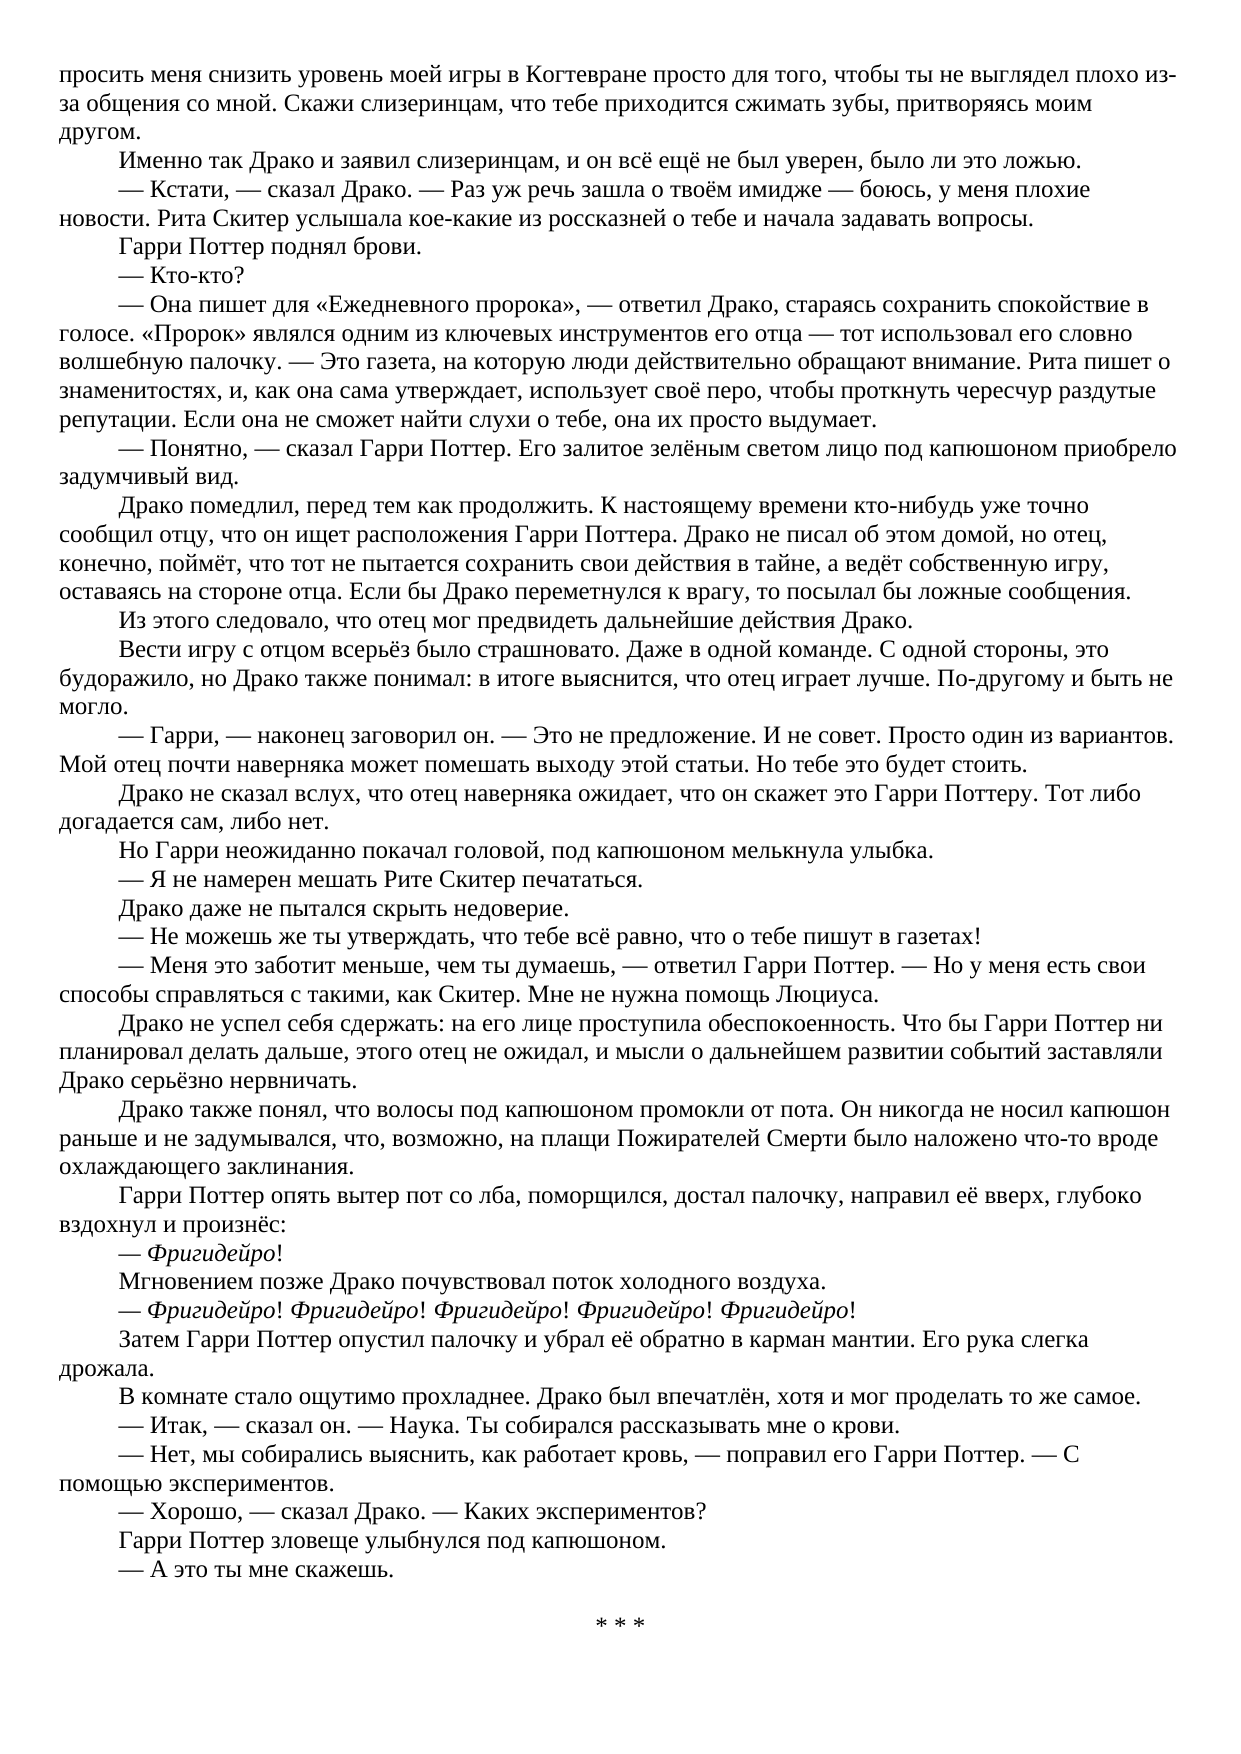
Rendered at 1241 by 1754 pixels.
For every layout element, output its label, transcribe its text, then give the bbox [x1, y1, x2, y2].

text Мгновением позже Драко почувствовал поток холодного воздуха. [59, 1266, 1181, 1295]
text — Гарри, — наконец заговорил он. — Это не предложение. И не совет. Просто один из вариантов. Мой отец почти наверняка может помешать выходу этой статьи. Но тебе это будет стоить. [59, 720, 1181, 778]
text Вести игру с отцом всерьёз было страшновато. Даже в одной команде. С одной стороны, это будоражило, но Драко также понимал: в итоге выяснится, что отец играет лучше. По-другому и быть не могло. [59, 634, 1181, 720]
text — Она пишет для «Ежедневного пророка», — ответил Драко, стараясь сохранить спокойствие в голосе. «Пророк» являлся одним из ключевых инструментов его отца — тот использовал его словно волшебную палочку. — Это газета, на которую люди действительно обращают внимание. Рита пишет о знаменитостях, и, как она сама утверждает, использует своё перо, чтобы проткнуть чересчур раздутые репутации. Если она не сможет найти слухи о тебе, она их просто выдумает. [59, 289, 1181, 433]
text Но Гарри неожиданно покачал головой, под капюшоном мелькнула улыбка. [59, 835, 1181, 864]
text Драко не успел себя сдержать: на его лице проступила обеспокоенность. Что бы Гарри Поттер ни планировал делать дальше, этого отец не ожидал, и мысли о дальнейшем развитии событий заставляли Драко серьёзно нервничать. [59, 1008, 1181, 1094]
text Драко не сказал вслух, что отец наверняка ожидает, что он скажет это Гарри Поттеру. Тот либо догадается сам, либо нет. [59, 778, 1181, 835]
text Гарри Поттер опять вытер пот со лба, поморщился, достал палочку, направил её вверх, глубоко вздохнул и произнёс: [59, 1180, 1181, 1238]
text Гарри Поттер поднял брови. [59, 231, 1181, 260]
text Затем Гарри Поттер опустил палочку и убрал её обратно в карман мантии. Его рука слегка дрожала. [59, 1324, 1181, 1381]
text — А это ты мне скажешь. [59, 1554, 1181, 1583]
text Драко также понял, что волосы под капюшоном промокли от пота. Он никогда не носил капюшон раньше и не задумывался, что, возможно, на плащи Пожирателей Смерти было наложено что-то вроде охлаждающего заклинания. [59, 1094, 1181, 1180]
text Драко даже не пытался скрыть недоверие. [59, 893, 1181, 921]
text — Нет, мы собирались выяснить, как работает кровь, — поправил его Гарри Поттер. — С помощью экспериментов. [59, 1439, 1181, 1496]
text Драко помедлил, перед тем как продолжить. К настоящему времени кто-нибудь уже точно сообщил отцу, что он ищет расположения Гарри Поттера. Драко не писал об этом домой, но отец, конечно, поймёт, что тот не пытается сохранить свои действия в тайне, а ведёт собственную игру, оставаясь на стороне отца. Если бы Драко переметнулся к врагу, то посылал бы ложные сообщения. [59, 490, 1181, 605]
text — Хорошо, — сказал Драко. — Каких экспериментов? [59, 1496, 1181, 1525]
text — Итак, — сказал он. — Наука. Ты собирался рассказывать мне о крови. [59, 1410, 1181, 1439]
text — Фригидейро! Фригидейро! Фригидейро! Фригидейро! Фригидейро! [59, 1295, 1181, 1324]
text Гарри Поттер зловеще улыбнулся под капюшоном. [59, 1525, 1181, 1554]
text — Не можешь же ты утверждать, что тебе всё равно, что о тебе пишут в газетах! [59, 921, 1181, 950]
text — Кстати, — сказал Драко. — Раз уж речь зашла о твоём имидже — боюсь, у меня плохие новости. Рита Скитер услышала кое-какие из россказней о тебе и начала задавать вопросы. [59, 174, 1181, 231]
text — Меня это заботит меньше, чем ты думаешь, — ответил Гарри Поттер. — Но у меня есть свои способы справляться с такими, как Скитер. Мне не нужна помощь Люциуса. [59, 950, 1181, 1008]
text — Фригидейро! [59, 1238, 1181, 1266]
text * * * [59, 1611, 1181, 1640]
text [59, 59, 1181, 145]
text — Понятно, — сказал Гарри Поттер. Его залитое зелёным светом лицо под капюшоном приобрело задумчивый вид. [59, 433, 1181, 490]
text Из этого следовало, что отец мог предвидеть дальнейшие действия Драко. [59, 605, 1181, 634]
text — Я не намерен мешать Рите Скитер печататься. [59, 864, 1181, 893]
text — Кто-кто? [59, 260, 1181, 289]
text Именно так Драко и заявил слизеринцам, и он всё ещё не был уверен, было ли это ложью. [59, 145, 1181, 174]
text В комнате стало ощутимо прохладнее. Драко был впечатлён, хотя и мог проделать то же самое. [59, 1381, 1181, 1410]
